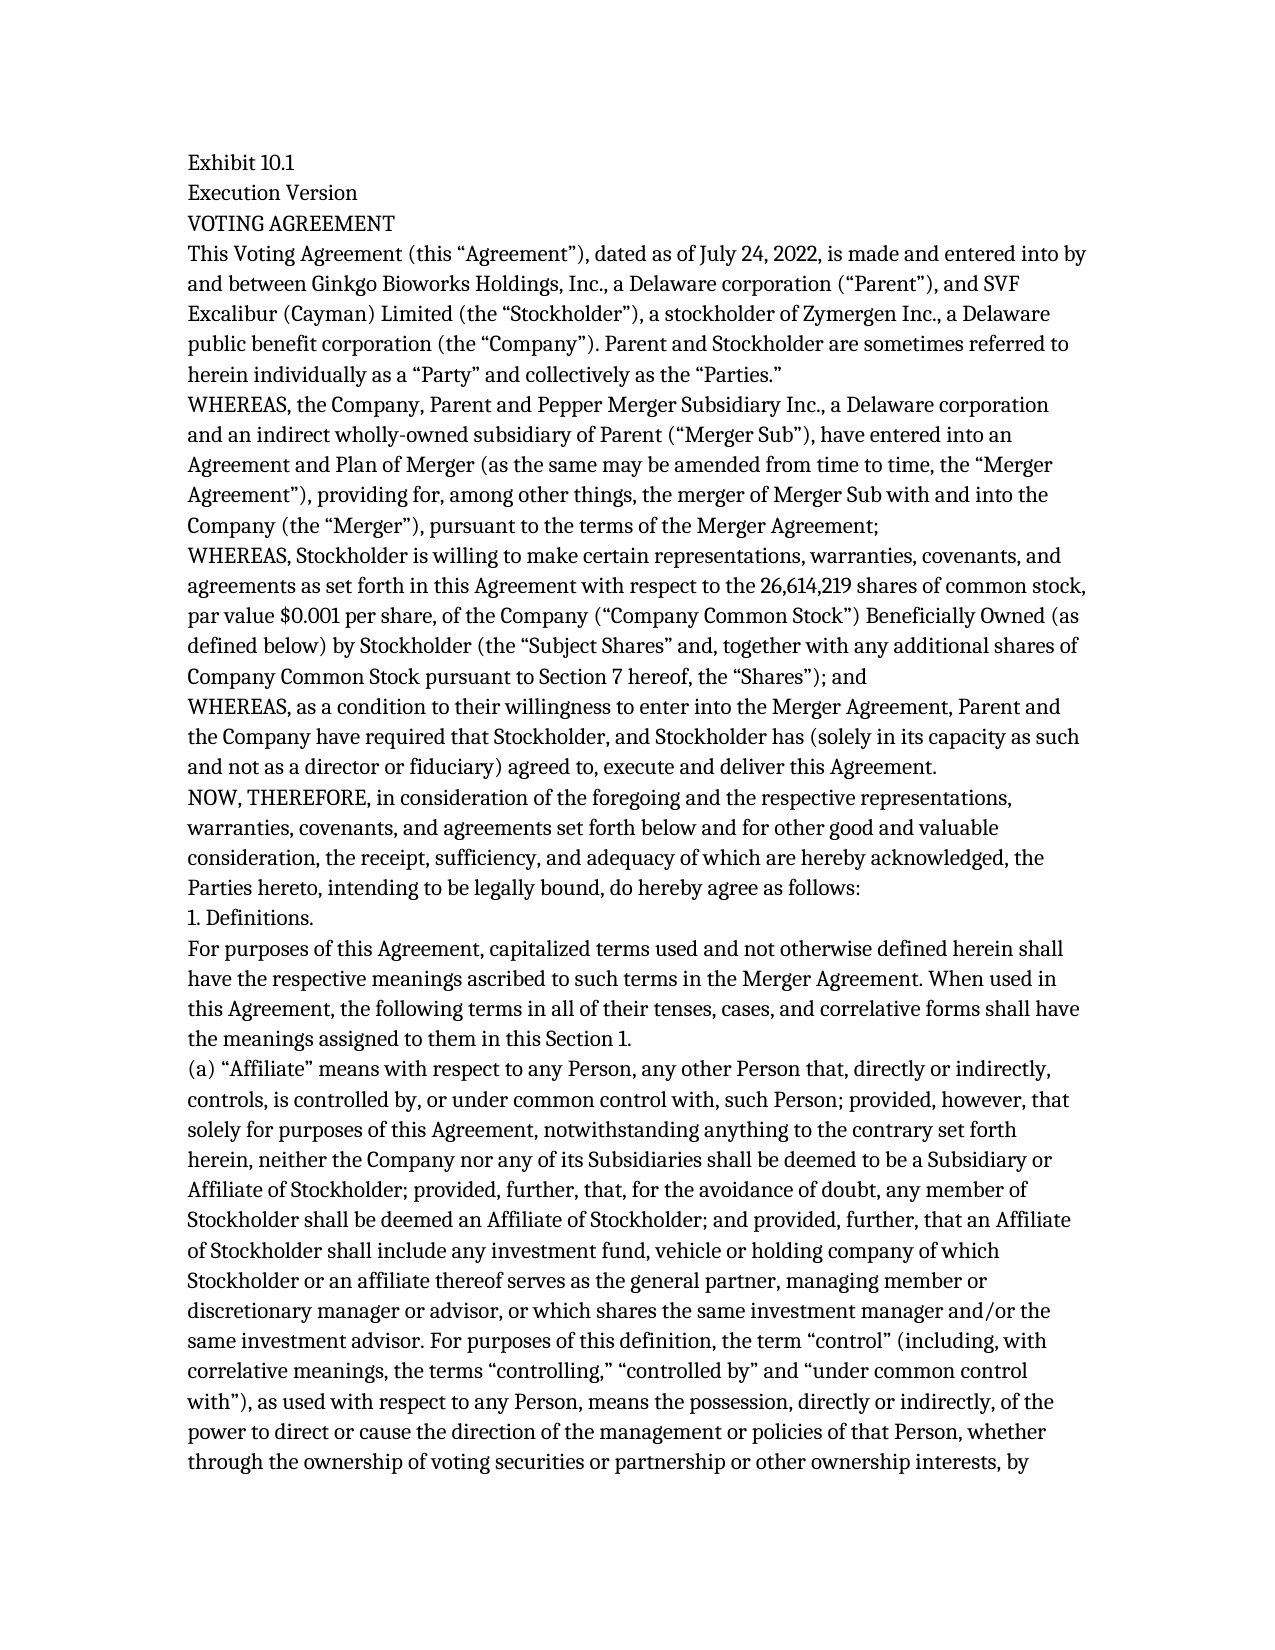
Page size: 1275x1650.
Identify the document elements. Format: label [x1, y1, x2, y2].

text [187, 150, 1087, 1475]
